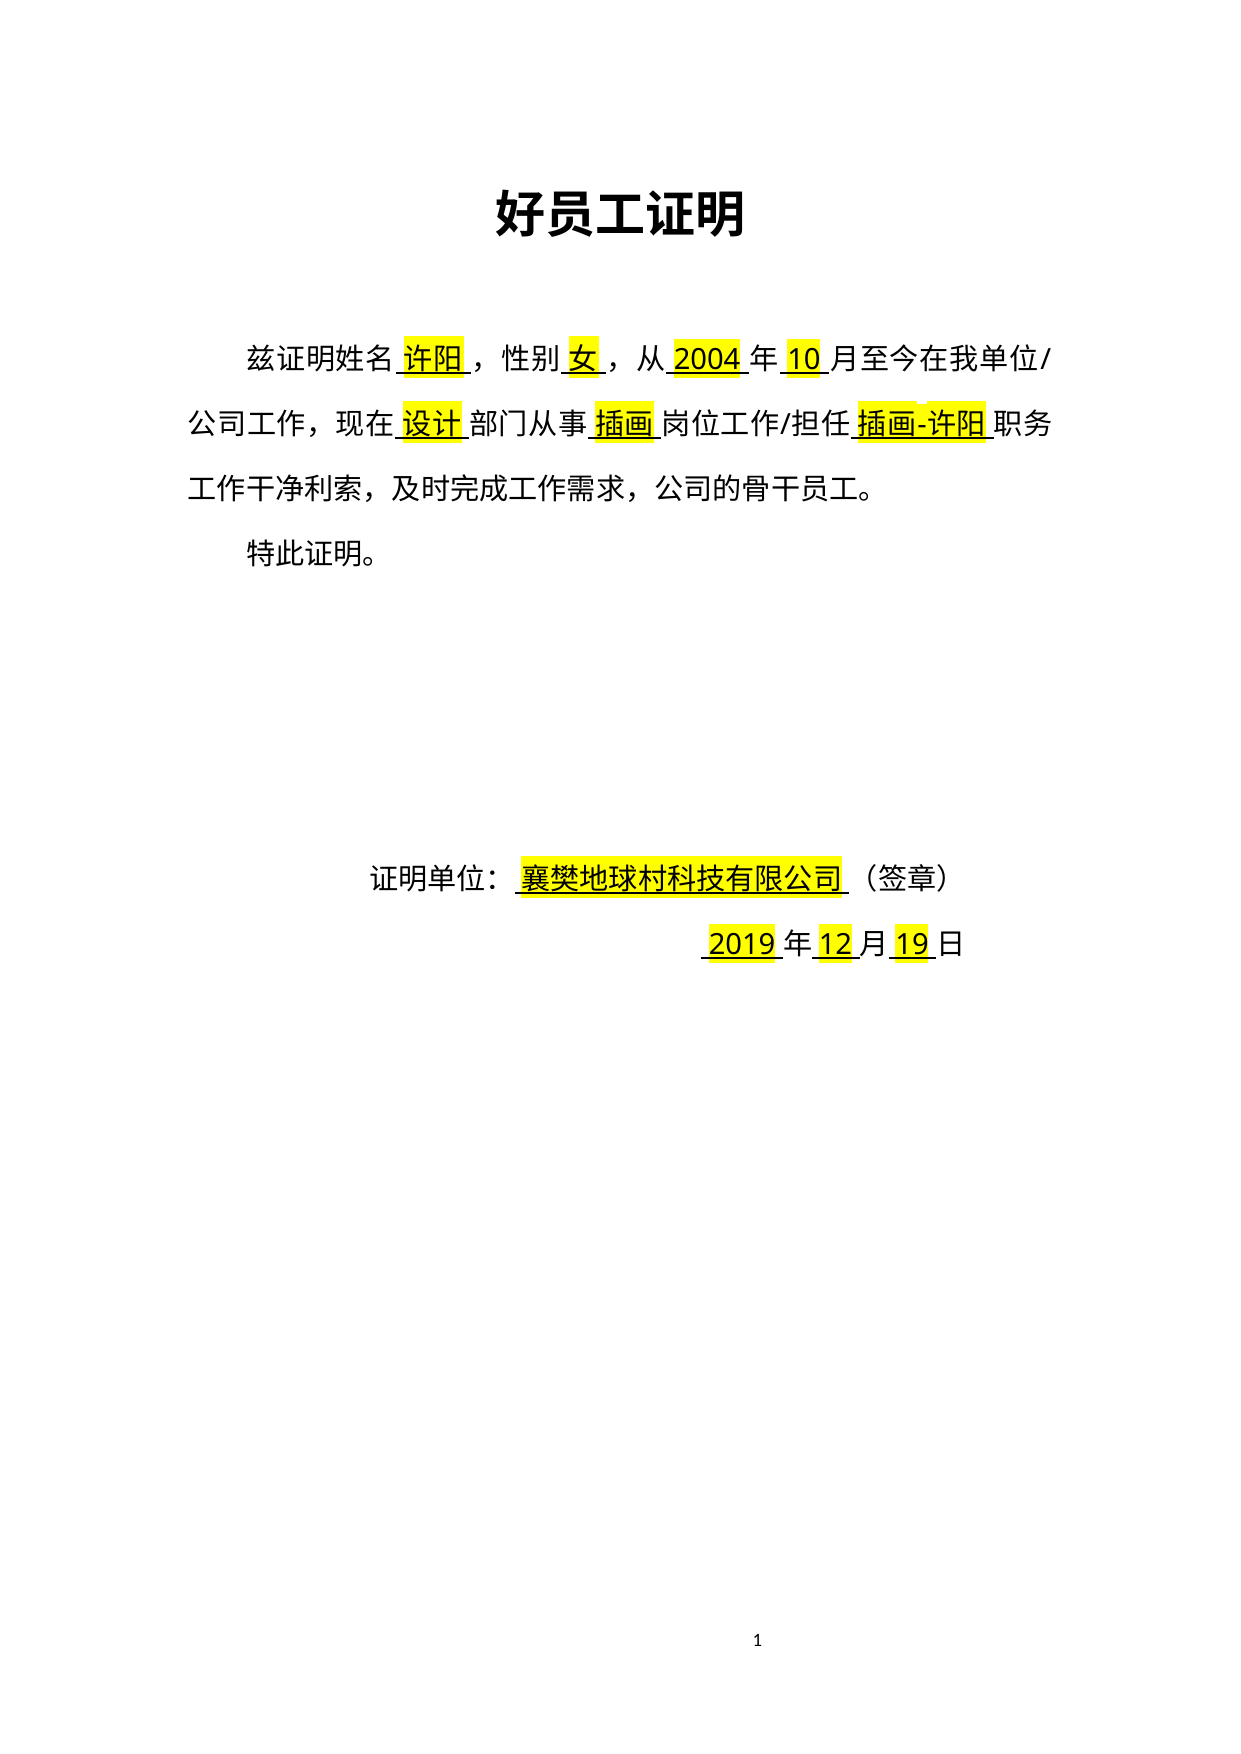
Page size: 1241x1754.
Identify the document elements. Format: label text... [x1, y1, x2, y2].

text 特此证明。 [187, 519, 1053, 584]
text 好员工证明 [187, 162, 1053, 259]
text 兹证明姓名 许阳 ，性别 女 ，从 2004 年 10 月至今在我单位/公司工作，现在 设计 部门从事 插画 岗位工作/担任 插画-许阳 职务，工作干净利索，及时完成工作需求，公司的骨干员工。 [187, 324, 1053, 519]
text 证明单位： 襄樊地球村科技有限公司 （签章） [187, 844, 965, 909]
text 2019 年 12 月 19 日 [187, 909, 965, 974]
